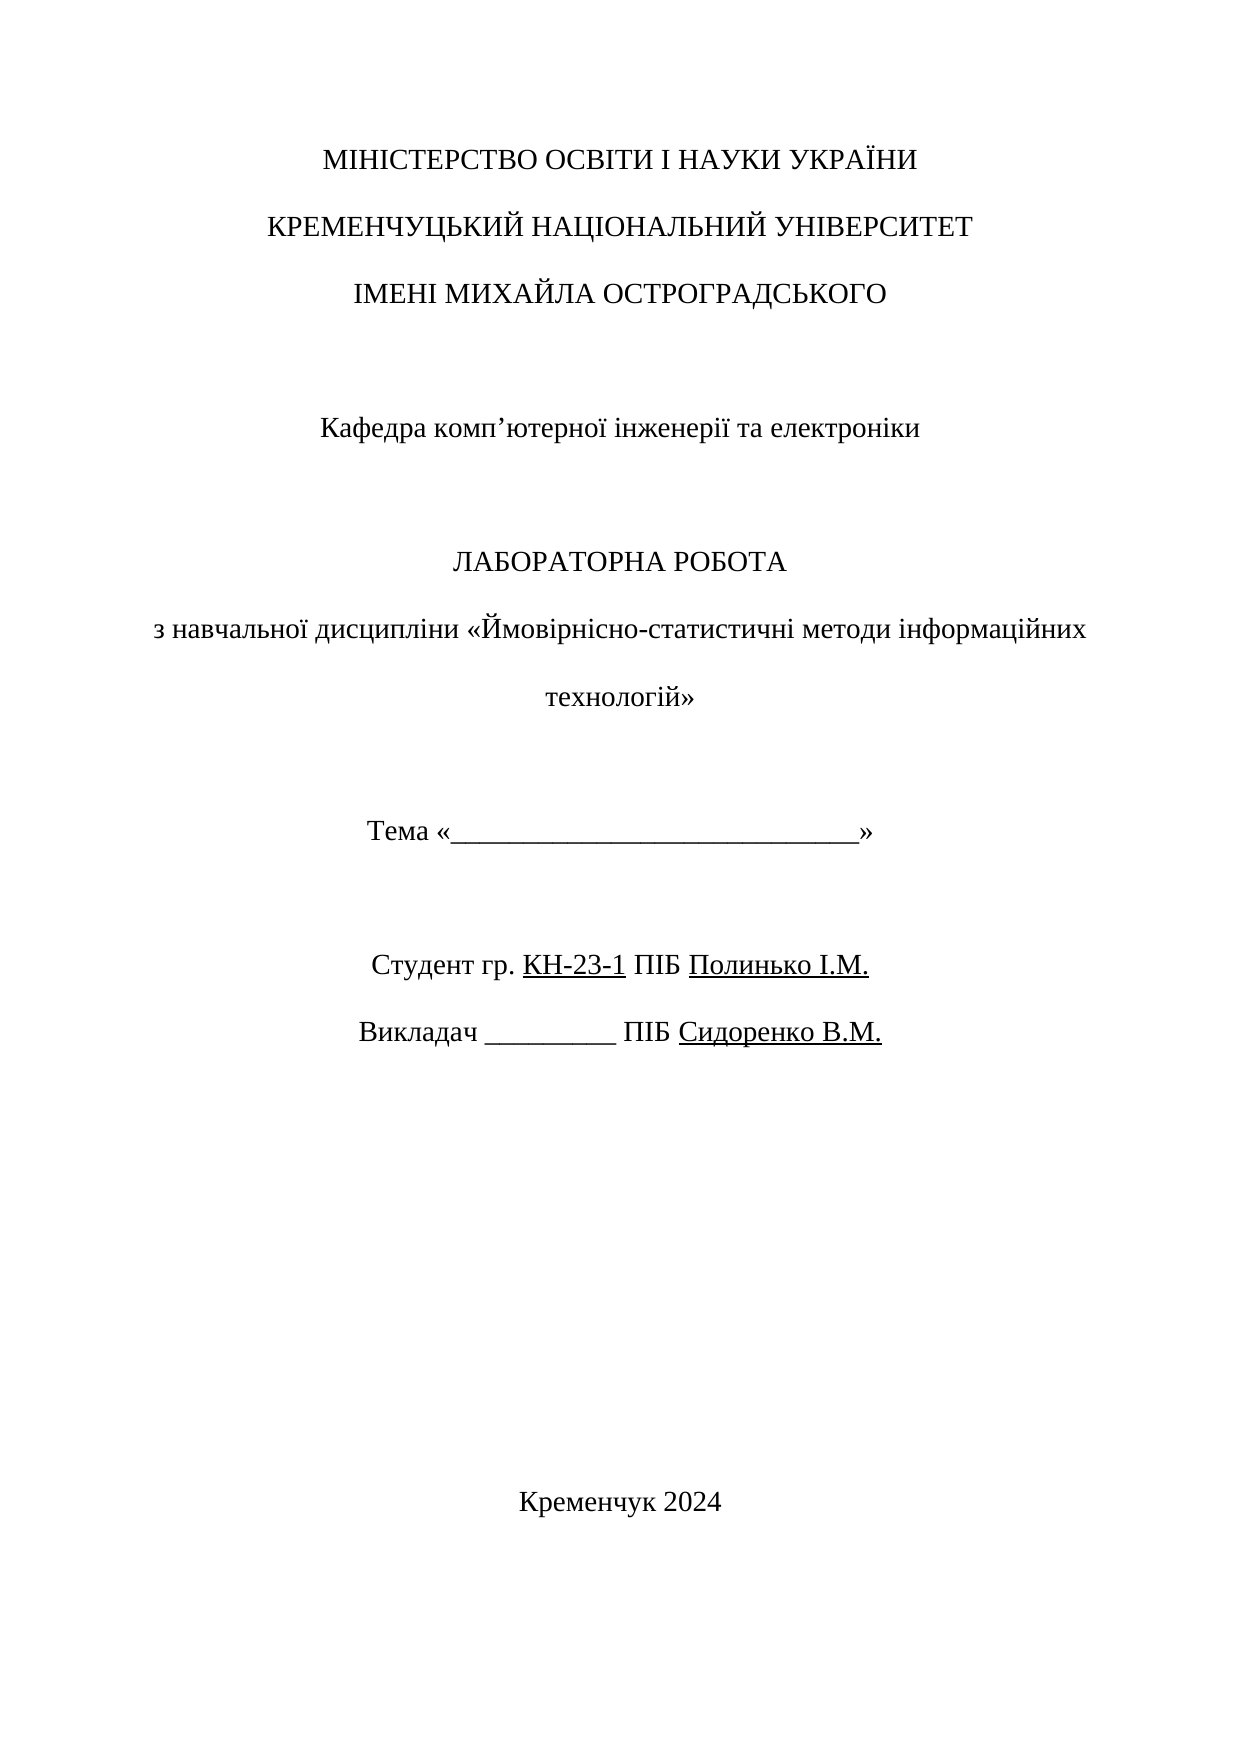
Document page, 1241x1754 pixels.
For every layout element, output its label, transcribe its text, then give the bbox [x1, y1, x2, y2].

text КРЕМЕНЧУЦЬКИЙ НАЦІОНАЛЬНИЙ УНІВЕРСИТЕТ [75, 209, 1165, 243]
text ІМЕНІ МИХАЙЛА ОСТРОГРАДСЬКОГО [75, 276, 1165, 310]
text ЛАБОРАТОРНА РОБОТА [75, 544, 1165, 578]
text Студент гр. КН-23-1 ПІБ Полинько І.М. [75, 947, 1165, 981]
text Кременчук 2024 [75, 1484, 1165, 1517]
text з навчальної дисципліни «Ймовірнісно-статистичні методи інформаційних технологій» [75, 612, 1165, 712]
text Тема «____________________________» [75, 813, 1165, 846]
text МІНІСТЕРСТВО ОСВІТИ І НАУКИ УКРАЇНИ [75, 142, 1165, 176]
text Викладач _________ ПІБ Сидоренко В.М. [75, 1014, 1165, 1048]
text Кафедра комп’ютерної інженерії та електроніки [75, 410, 1165, 444]
